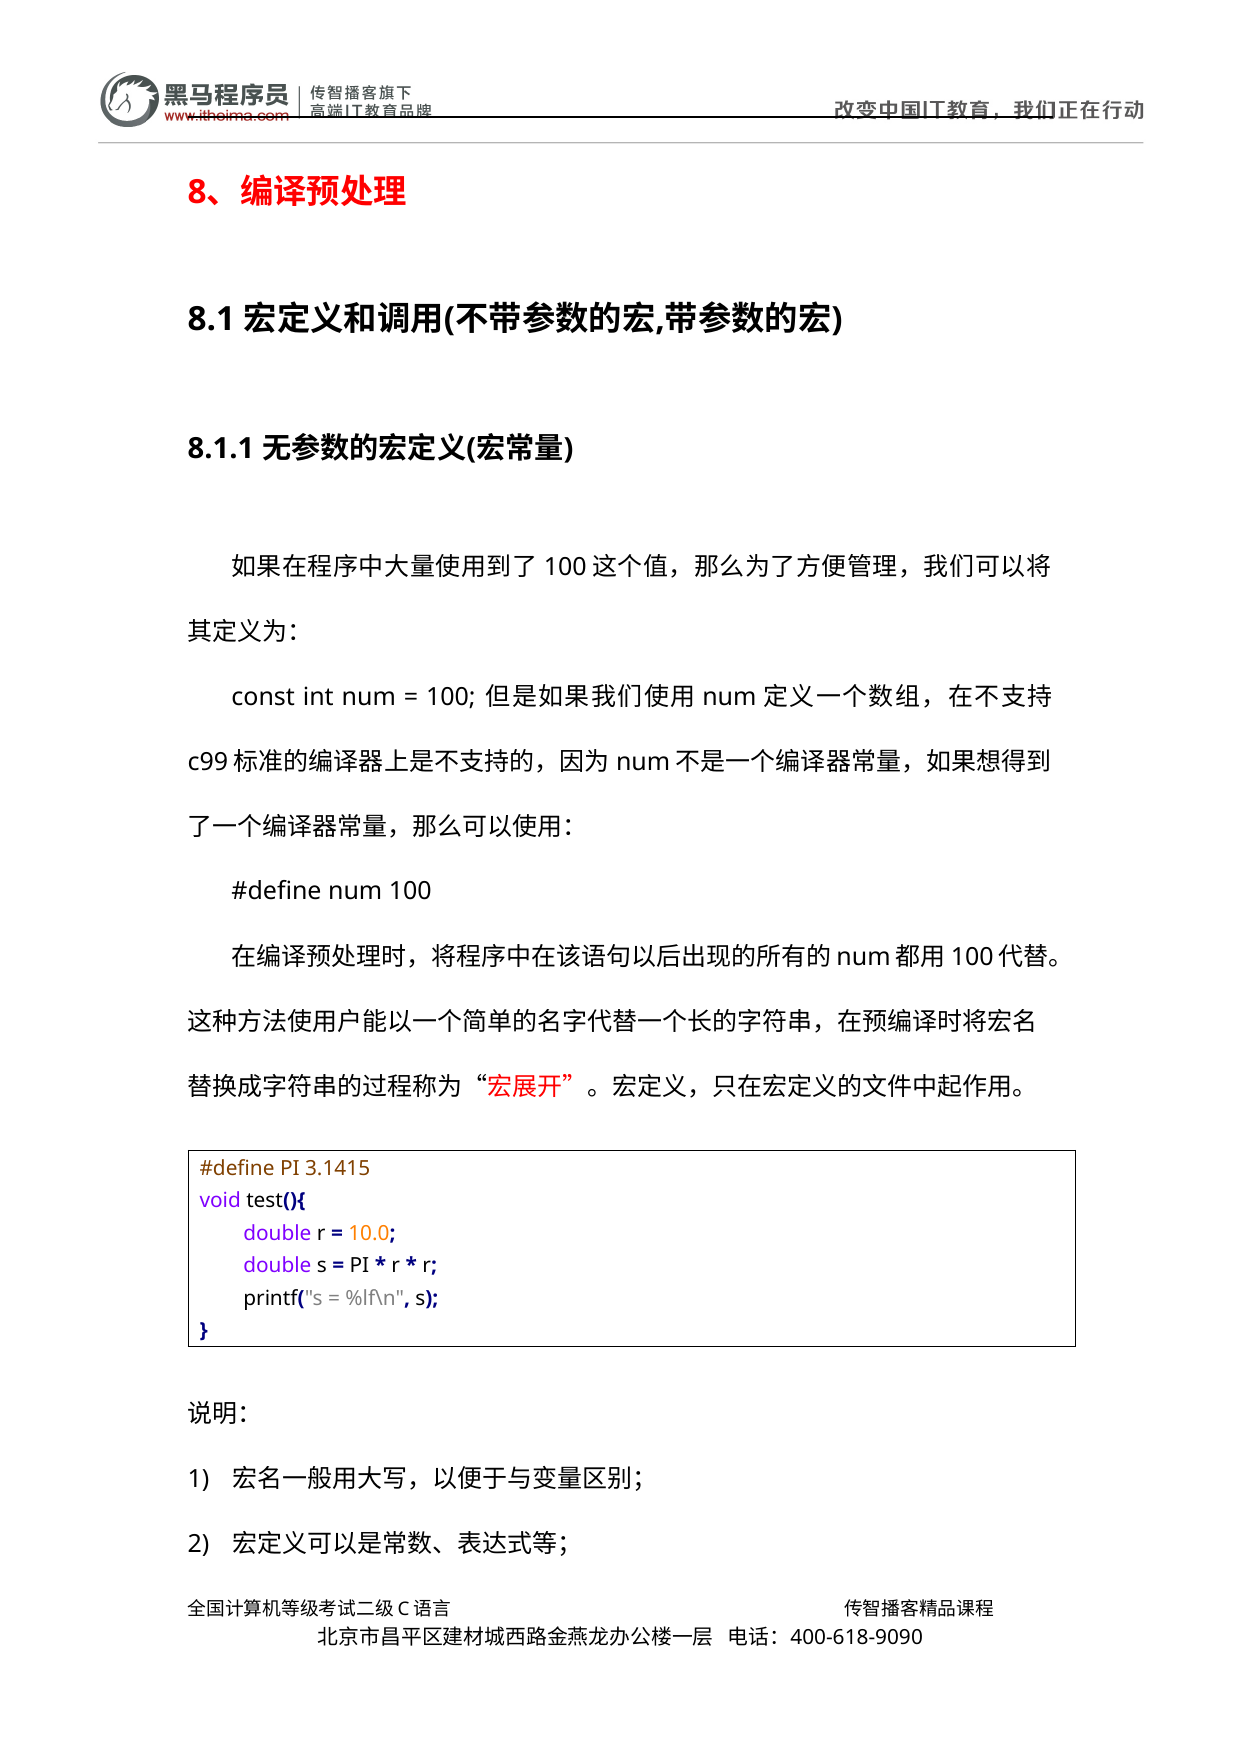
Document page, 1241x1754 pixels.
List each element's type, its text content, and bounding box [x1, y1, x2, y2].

picture [0, 1, 1241, 151]
text 说明： [187, 1379, 1053, 1444]
text 在编译预处理时，将程序中在该语句以后出现的所有的num都用100代替。这种方法使用户能以一个简单的名字代替一个长的字符串，在预编译时将宏名替换成字符串的过程称为“宏展开”。宏定义，只在宏定义的文件中起作用。 [187, 922, 1053, 1117]
subtitle 8、编译预处理 [187, 157, 1053, 222]
text const int num = 100; 但是如果我们使用num定义一个数组，在不支持c99标准的编译器上是不支持的，因为num不是一个编译器常量，如果想得到了一个编译器常量，那么可以使用： [187, 662, 1053, 857]
text 如果在程序中大量使用到了100这个值，那么为了方便管理，我们可以将其定义为： [187, 532, 1053, 662]
subtitle 8.1 宏定义和调用(不带参数的宏,带参数的宏) [187, 284, 1053, 349]
list 宏定义可以是常数、表达式等； [187, 1509, 1053, 1574]
text #define num 100 [187, 857, 1053, 922]
subtitle 8.1.1 无参数的宏定义(宏常量) [187, 413, 1053, 478]
list 宏名一般用大写，以便于与变量区别； [187, 1444, 1053, 1509]
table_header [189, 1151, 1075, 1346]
